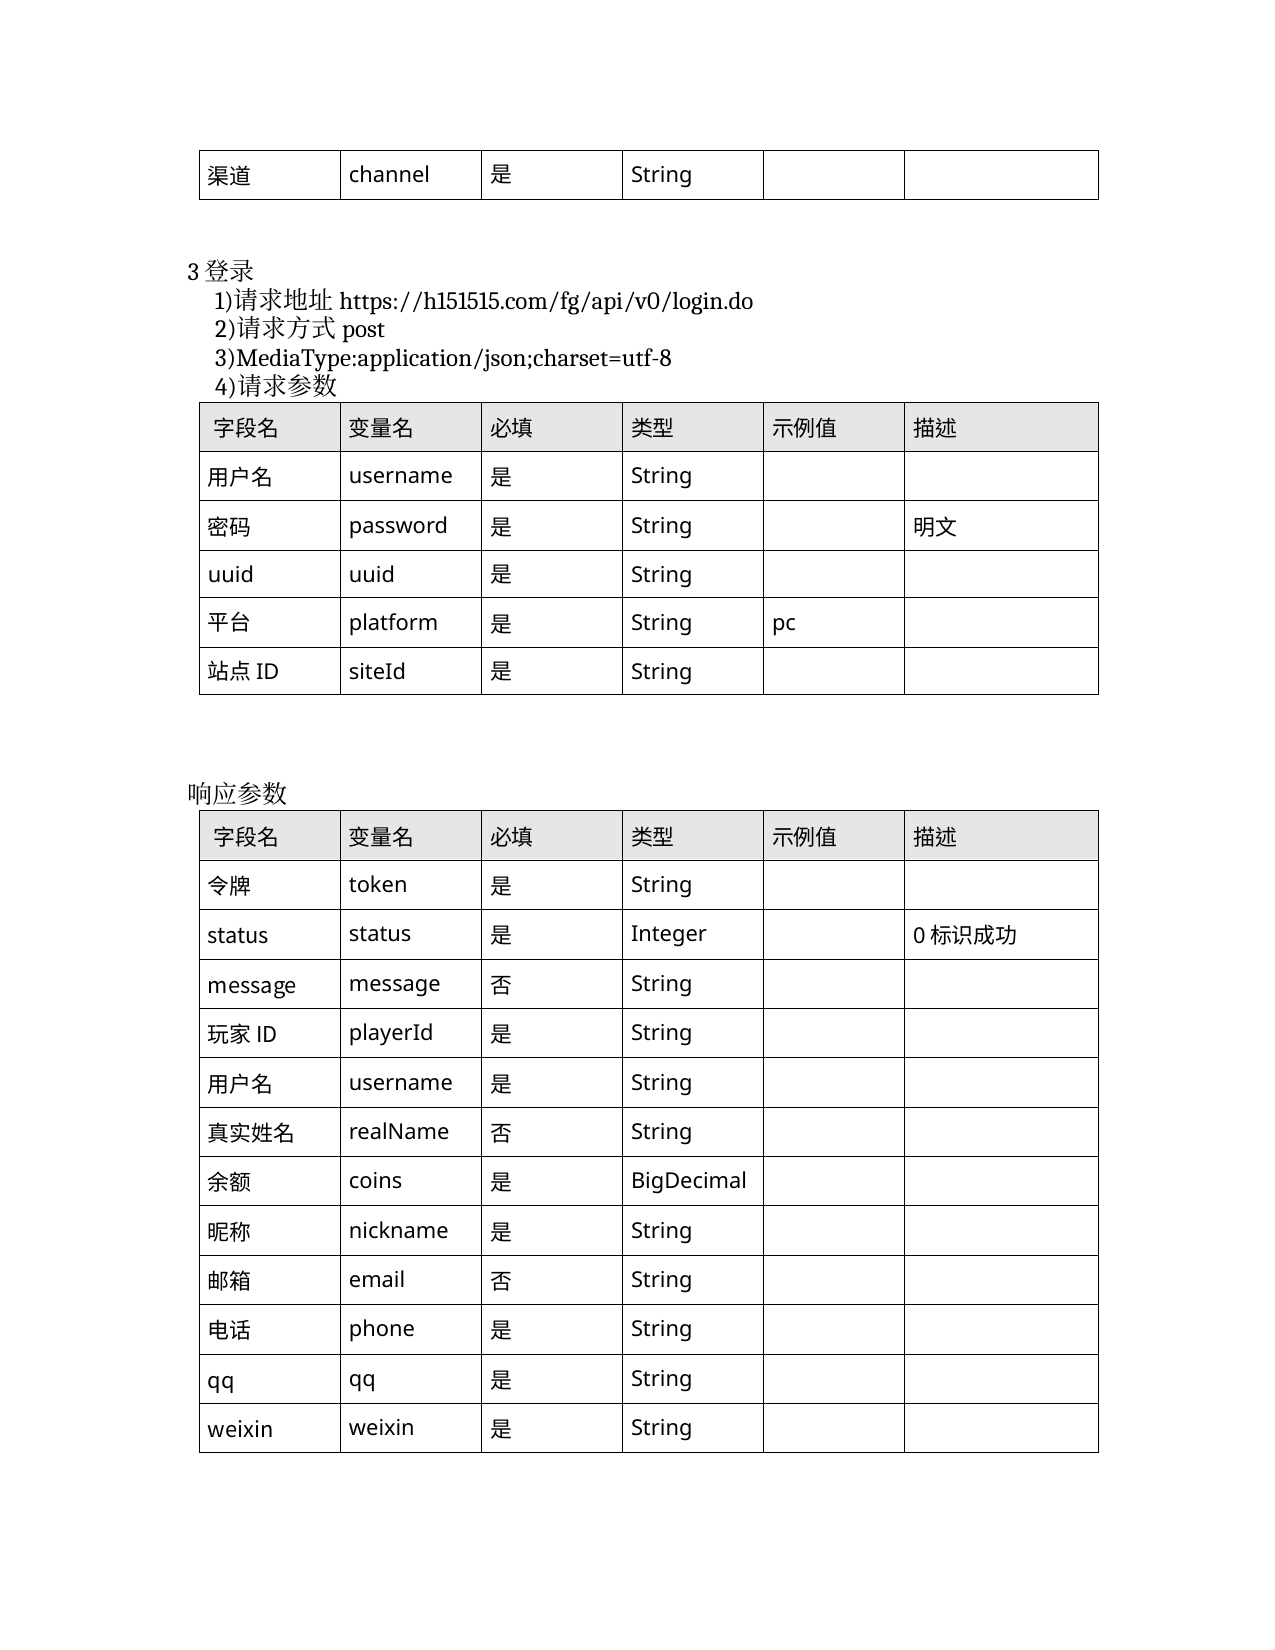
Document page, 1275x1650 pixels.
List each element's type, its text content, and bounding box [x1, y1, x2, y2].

table_cell 是 [482, 452, 622, 500]
table_cell [764, 960, 904, 1008]
table_cell [905, 960, 1098, 1008]
table_cell weixin [200, 1404, 340, 1452]
table_cell String [623, 648, 763, 694]
table_cell 用户名 [200, 1058, 340, 1107]
table_header 类型 [623, 811, 763, 859]
table_cell [764, 151, 904, 199]
table_cell qq [341, 1355, 481, 1403]
table_cell playerId [341, 1009, 481, 1057]
table_cell [905, 1009, 1098, 1057]
table_cell [764, 1355, 904, 1403]
text 1)请求地址 https://h151515.com/fg/api/v0/login.do [187, 287, 1087, 315]
table_cell [764, 1404, 904, 1452]
table_cell String [623, 598, 763, 647]
table_cell 渠道 [200, 151, 340, 199]
table_cell username [341, 1058, 481, 1107]
table_cell 平台 [200, 598, 340, 647]
table_cell qq [200, 1355, 340, 1403]
table_header 必填 [482, 403, 622, 451]
table_cell [764, 1058, 904, 1107]
table_cell message [341, 960, 481, 1008]
table_cell String [623, 861, 763, 909]
table_cell [764, 910, 904, 958]
table_cell String [623, 551, 763, 597]
table_cell uuid [341, 551, 481, 597]
table_cell [764, 1157, 904, 1205]
table_cell BigDecimal [623, 1157, 763, 1205]
text 3 登录 [187, 258, 1087, 287]
table_cell String [623, 151, 763, 199]
table_cell String [623, 1108, 763, 1156]
table_header 变量名 [341, 811, 481, 859]
table_cell [905, 1355, 1098, 1403]
table_cell platform [341, 598, 481, 647]
table_cell [905, 1157, 1098, 1205]
table_cell 是 [482, 1157, 622, 1205]
table_cell 是 [482, 551, 622, 597]
table_cell 是 [482, 1009, 622, 1057]
table_cell 否 [482, 960, 622, 1008]
table_cell email [341, 1256, 481, 1304]
table_cell realName [341, 1108, 481, 1156]
table_cell 昵称 [200, 1206, 340, 1255]
table_cell [764, 1305, 904, 1353]
table_cell 密码 [200, 501, 340, 550]
table_cell 0标识成功 [905, 910, 1098, 958]
table_cell 是 [482, 151, 622, 199]
table_cell [764, 861, 904, 909]
table_header 示例值 [764, 403, 904, 451]
table_cell pc [764, 598, 904, 647]
table_cell 是 [482, 1206, 622, 1255]
table_cell 是 [482, 648, 622, 694]
table_cell [905, 1404, 1098, 1452]
table_header 必填 [482, 811, 622, 859]
table_cell 邮箱 [200, 1256, 340, 1304]
table_cell status [200, 910, 340, 958]
table_cell 站点ID [200, 648, 340, 694]
text 响应参数 [187, 781, 1087, 810]
table_cell String [623, 501, 763, 550]
table_cell String [623, 1355, 763, 1403]
table_cell 是 [482, 910, 622, 958]
table_cell [764, 1256, 904, 1304]
table_cell String [623, 1404, 763, 1452]
table_cell String [623, 452, 763, 500]
table_cell [764, 1009, 904, 1057]
table_cell [764, 648, 904, 694]
table_cell String [623, 1256, 763, 1304]
table_cell 是 [482, 1305, 622, 1353]
table_cell [764, 452, 904, 500]
text 4)请求参数 [187, 373, 1087, 402]
table_cell [764, 1108, 904, 1156]
table_cell 是 [482, 861, 622, 909]
table_cell [905, 1256, 1098, 1304]
table_cell String [623, 960, 763, 1008]
table_cell [905, 1305, 1098, 1353]
table_cell String [623, 1305, 763, 1353]
table_cell message [200, 960, 340, 1008]
table_cell siteId [341, 648, 481, 694]
table_cell 明文 [905, 501, 1098, 550]
table_cell uuid [200, 551, 340, 597]
table_cell [905, 598, 1098, 647]
table_header 字段名 [200, 403, 340, 451]
text 3)MediaType:application/json;charset=utf-8 [187, 344, 1087, 373]
table_cell 是 [482, 1404, 622, 1452]
table_cell 否 [482, 1256, 622, 1304]
table_header 描述 [905, 811, 1098, 859]
table_cell 是 [482, 1058, 622, 1107]
table_cell 玩家ID [200, 1009, 340, 1057]
table_cell [905, 1108, 1098, 1156]
text 2)请求方式 post [187, 315, 1087, 344]
table_cell [905, 1058, 1098, 1107]
table_cell phone [341, 1305, 481, 1353]
table_cell [905, 861, 1098, 909]
table_cell username [341, 452, 481, 500]
table_cell 用户名 [200, 452, 340, 500]
table_cell [905, 551, 1098, 597]
table_cell [905, 151, 1098, 199]
table_header 变量名 [341, 403, 481, 451]
table_cell [764, 551, 904, 597]
table_header 类型 [623, 403, 763, 451]
table_cell nickname [341, 1206, 481, 1255]
table_cell channel [341, 151, 481, 199]
table_cell String [623, 1058, 763, 1107]
table_cell 是 [482, 598, 622, 647]
table_cell [764, 1206, 904, 1255]
table_cell coins [341, 1157, 481, 1205]
table_cell 否 [482, 1108, 622, 1156]
table_cell [764, 501, 904, 550]
table_cell 真实姓名 [200, 1108, 340, 1156]
table_cell status [341, 910, 481, 958]
table_cell String [623, 1206, 763, 1255]
table_cell String [623, 1009, 763, 1057]
table_cell [905, 452, 1098, 500]
table_cell 电话 [200, 1305, 340, 1353]
table_header 字段名 [200, 811, 340, 859]
table_cell 是 [482, 1355, 622, 1403]
table_header 示例值 [764, 811, 904, 859]
table_cell 是 [482, 501, 622, 550]
table_cell Integer [623, 910, 763, 958]
table_cell password [341, 501, 481, 550]
table_cell [905, 1206, 1098, 1255]
table_cell 余额 [200, 1157, 340, 1205]
table_cell weixin [341, 1404, 481, 1452]
table_header 描述 [905, 403, 1098, 451]
table_cell [905, 648, 1098, 694]
table_cell token [341, 861, 481, 909]
table_cell 令牌 [200, 861, 340, 909]
